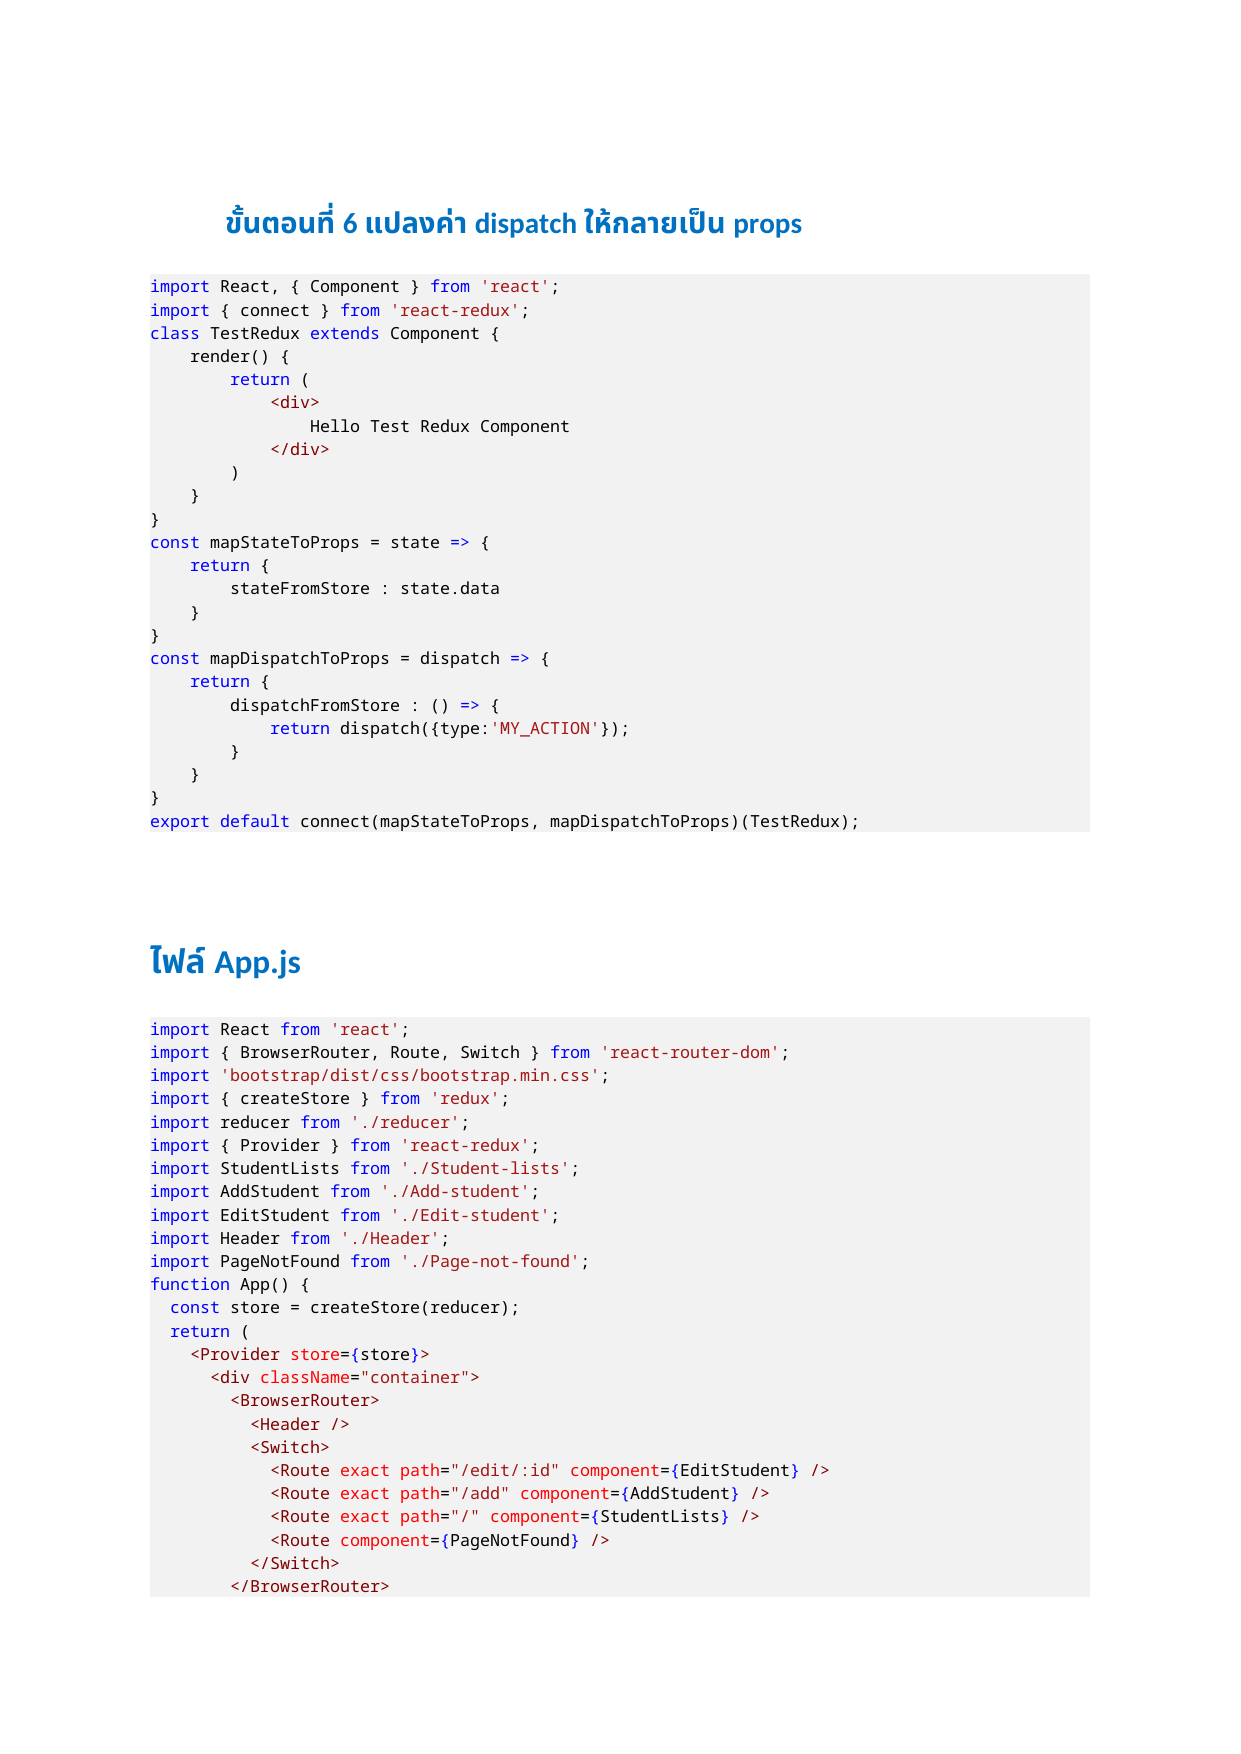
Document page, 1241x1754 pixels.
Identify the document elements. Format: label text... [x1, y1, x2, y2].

text <Provider store={store}> [150, 1342, 1090, 1365]
text <BrowserRouter> [150, 1388, 1090, 1412]
text return ( [150, 1319, 1090, 1342]
text } [150, 600, 1090, 623]
text return ( [150, 367, 1090, 391]
text return dispatch({type:'MY_ACTION'}); [150, 716, 1090, 739]
text render() { [150, 344, 1090, 367]
text import PageNotFound from './Page-not-found'; [150, 1249, 1090, 1272]
text } [150, 786, 1090, 809]
text import { createStore } from 'redux'; [150, 1086, 1090, 1110]
text } [150, 507, 1090, 530]
text </Switch> [150, 1551, 1090, 1574]
text const mapStateToProps = state => { [150, 530, 1090, 553]
text return { [150, 553, 1090, 576]
text return { [150, 669, 1090, 693]
text } [150, 483, 1090, 507]
text <Route exact path="/edit/:id" component={EditStudent} /> [150, 1458, 1090, 1481]
text import reducer from './reducer'; [150, 1110, 1090, 1133]
text import React, { Component } from 'react'; [150, 274, 1090, 298]
text import StudentLists from './Student-lists'; [150, 1156, 1090, 1179]
text import React from 'react'; [150, 1017, 1090, 1040]
text const mapDispatchToProps = dispatch => { [150, 646, 1090, 669]
text import EditStudent from './Edit-student'; [150, 1203, 1090, 1226]
text <Route component={PageNotFound} /> [150, 1528, 1090, 1551]
text const store = createStore(reducer); [150, 1296, 1090, 1319]
text } [150, 739, 1090, 762]
text } [150, 623, 1090, 646]
text export default connect(mapStateToProps, mapDispatchToProps)(TestRedux); [150, 809, 1090, 832]
text import { BrowserRouter, Route, Switch } from 'react-router-dom'; [150, 1040, 1090, 1063]
text ขั้นตอนที่ 6 แปลงค่า dispatch ให้กลายเป็น props [150, 203, 1090, 247]
text <div> [150, 391, 1090, 414]
text stateFromStore : state.data [150, 576, 1090, 600]
text </div> [150, 437, 1090, 460]
text </BrowserRouter> [150, 1574, 1090, 1597]
text ไฟล์ App.js [150, 938, 1090, 988]
text import 'bootstrap/dist/css/bootstrap.min.css'; [150, 1063, 1090, 1086]
text <div className="container"> [150, 1365, 1090, 1388]
text Hello Test Redux Component [150, 414, 1090, 437]
text import { Provider } from 'react-redux'; [150, 1133, 1090, 1156]
text <Switch> [150, 1435, 1090, 1458]
text import AddStudent from './Add-student'; [150, 1179, 1090, 1203]
text ) [150, 460, 1090, 483]
text } [150, 762, 1090, 786]
text function App() { [150, 1272, 1090, 1296]
text dispatchFromStore : () => { [150, 693, 1090, 716]
text <Header /> [150, 1412, 1090, 1435]
text class TestRedux extends Component { [150, 321, 1090, 344]
text import Header from './Header'; [150, 1226, 1090, 1249]
text <Route exact path="/" component={StudentLists} /> [150, 1504, 1090, 1528]
text <Route exact path="/add" component={AddStudent} /> [150, 1481, 1090, 1504]
text import { connect } from 'react-redux'; [150, 298, 1090, 321]
